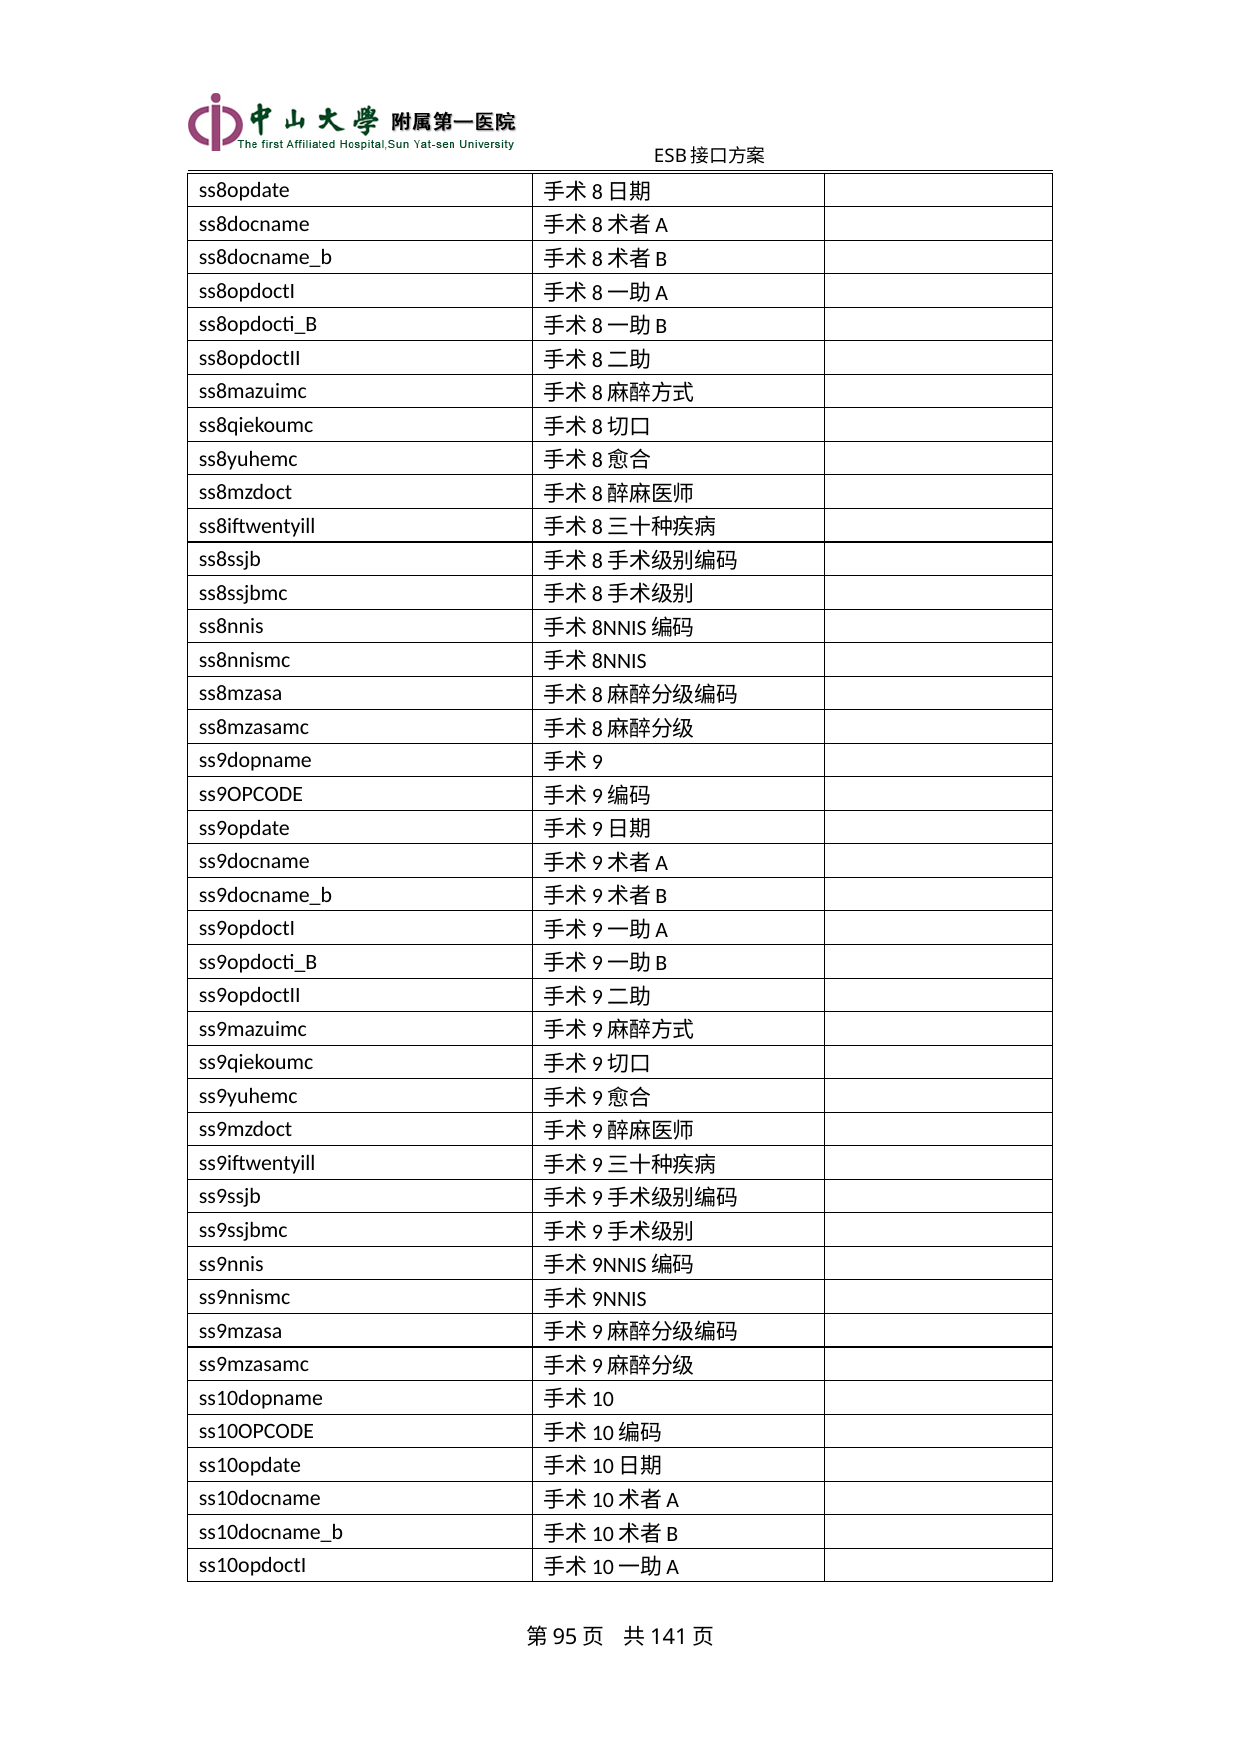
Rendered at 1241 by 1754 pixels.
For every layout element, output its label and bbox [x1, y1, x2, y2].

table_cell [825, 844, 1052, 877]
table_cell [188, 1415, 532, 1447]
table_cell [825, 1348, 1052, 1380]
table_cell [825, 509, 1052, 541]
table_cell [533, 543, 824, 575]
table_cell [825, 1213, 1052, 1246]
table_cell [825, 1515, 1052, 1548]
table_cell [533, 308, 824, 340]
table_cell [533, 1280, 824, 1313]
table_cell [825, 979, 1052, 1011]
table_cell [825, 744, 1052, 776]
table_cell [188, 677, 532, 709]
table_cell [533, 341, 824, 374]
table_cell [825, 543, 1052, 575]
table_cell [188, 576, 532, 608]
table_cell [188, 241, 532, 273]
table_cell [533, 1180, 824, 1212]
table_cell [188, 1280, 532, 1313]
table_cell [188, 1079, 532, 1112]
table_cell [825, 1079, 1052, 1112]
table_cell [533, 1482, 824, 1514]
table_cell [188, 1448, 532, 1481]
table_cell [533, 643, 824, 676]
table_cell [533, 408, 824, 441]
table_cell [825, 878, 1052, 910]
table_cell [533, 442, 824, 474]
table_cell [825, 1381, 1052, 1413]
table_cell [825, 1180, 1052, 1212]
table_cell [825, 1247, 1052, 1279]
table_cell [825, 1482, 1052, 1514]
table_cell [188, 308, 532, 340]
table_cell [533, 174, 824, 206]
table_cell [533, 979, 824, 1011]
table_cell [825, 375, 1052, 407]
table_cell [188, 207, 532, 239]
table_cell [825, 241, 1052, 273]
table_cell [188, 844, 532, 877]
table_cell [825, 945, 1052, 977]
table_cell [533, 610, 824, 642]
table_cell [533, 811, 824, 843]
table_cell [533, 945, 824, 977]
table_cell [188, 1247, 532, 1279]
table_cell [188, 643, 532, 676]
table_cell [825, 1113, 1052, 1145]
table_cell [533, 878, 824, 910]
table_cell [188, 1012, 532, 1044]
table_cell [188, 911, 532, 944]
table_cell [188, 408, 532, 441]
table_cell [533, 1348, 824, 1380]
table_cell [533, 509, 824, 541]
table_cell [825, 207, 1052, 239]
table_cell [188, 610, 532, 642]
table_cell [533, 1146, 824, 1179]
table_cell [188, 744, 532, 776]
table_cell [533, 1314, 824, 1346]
picture [187, 88, 518, 162]
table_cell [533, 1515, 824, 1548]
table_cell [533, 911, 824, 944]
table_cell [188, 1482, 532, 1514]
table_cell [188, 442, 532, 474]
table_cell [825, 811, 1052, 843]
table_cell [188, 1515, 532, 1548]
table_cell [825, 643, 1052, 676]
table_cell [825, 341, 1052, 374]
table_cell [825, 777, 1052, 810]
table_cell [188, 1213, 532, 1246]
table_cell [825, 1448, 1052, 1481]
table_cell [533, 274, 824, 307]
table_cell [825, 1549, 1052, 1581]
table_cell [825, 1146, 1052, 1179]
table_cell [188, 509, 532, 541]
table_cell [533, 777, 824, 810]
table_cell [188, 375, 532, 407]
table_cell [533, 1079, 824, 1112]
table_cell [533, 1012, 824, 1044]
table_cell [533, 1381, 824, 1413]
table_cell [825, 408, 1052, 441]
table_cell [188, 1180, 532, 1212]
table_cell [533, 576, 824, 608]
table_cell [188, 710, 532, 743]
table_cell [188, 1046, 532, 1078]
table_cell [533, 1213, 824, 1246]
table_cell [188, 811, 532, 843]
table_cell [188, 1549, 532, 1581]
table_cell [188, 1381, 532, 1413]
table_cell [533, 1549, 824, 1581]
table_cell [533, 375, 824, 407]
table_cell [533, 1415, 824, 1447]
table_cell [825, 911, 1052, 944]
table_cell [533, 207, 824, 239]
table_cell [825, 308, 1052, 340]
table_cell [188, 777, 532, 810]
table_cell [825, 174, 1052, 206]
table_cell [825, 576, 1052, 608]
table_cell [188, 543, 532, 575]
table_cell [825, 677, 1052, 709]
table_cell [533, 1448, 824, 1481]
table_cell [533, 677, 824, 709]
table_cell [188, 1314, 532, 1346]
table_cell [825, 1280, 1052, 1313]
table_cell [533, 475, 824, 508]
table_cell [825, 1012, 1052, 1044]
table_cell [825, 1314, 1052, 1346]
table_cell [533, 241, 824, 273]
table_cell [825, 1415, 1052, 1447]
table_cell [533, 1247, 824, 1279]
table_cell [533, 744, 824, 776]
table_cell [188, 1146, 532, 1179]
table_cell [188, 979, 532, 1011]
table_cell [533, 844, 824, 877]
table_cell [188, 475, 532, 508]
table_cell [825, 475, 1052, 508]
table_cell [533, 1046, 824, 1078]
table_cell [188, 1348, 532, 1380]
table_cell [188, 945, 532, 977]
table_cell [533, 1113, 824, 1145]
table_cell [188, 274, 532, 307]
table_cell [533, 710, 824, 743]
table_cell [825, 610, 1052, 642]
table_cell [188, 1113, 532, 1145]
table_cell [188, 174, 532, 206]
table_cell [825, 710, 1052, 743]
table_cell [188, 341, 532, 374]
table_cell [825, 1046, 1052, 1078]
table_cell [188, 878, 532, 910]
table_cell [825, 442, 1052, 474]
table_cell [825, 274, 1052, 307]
